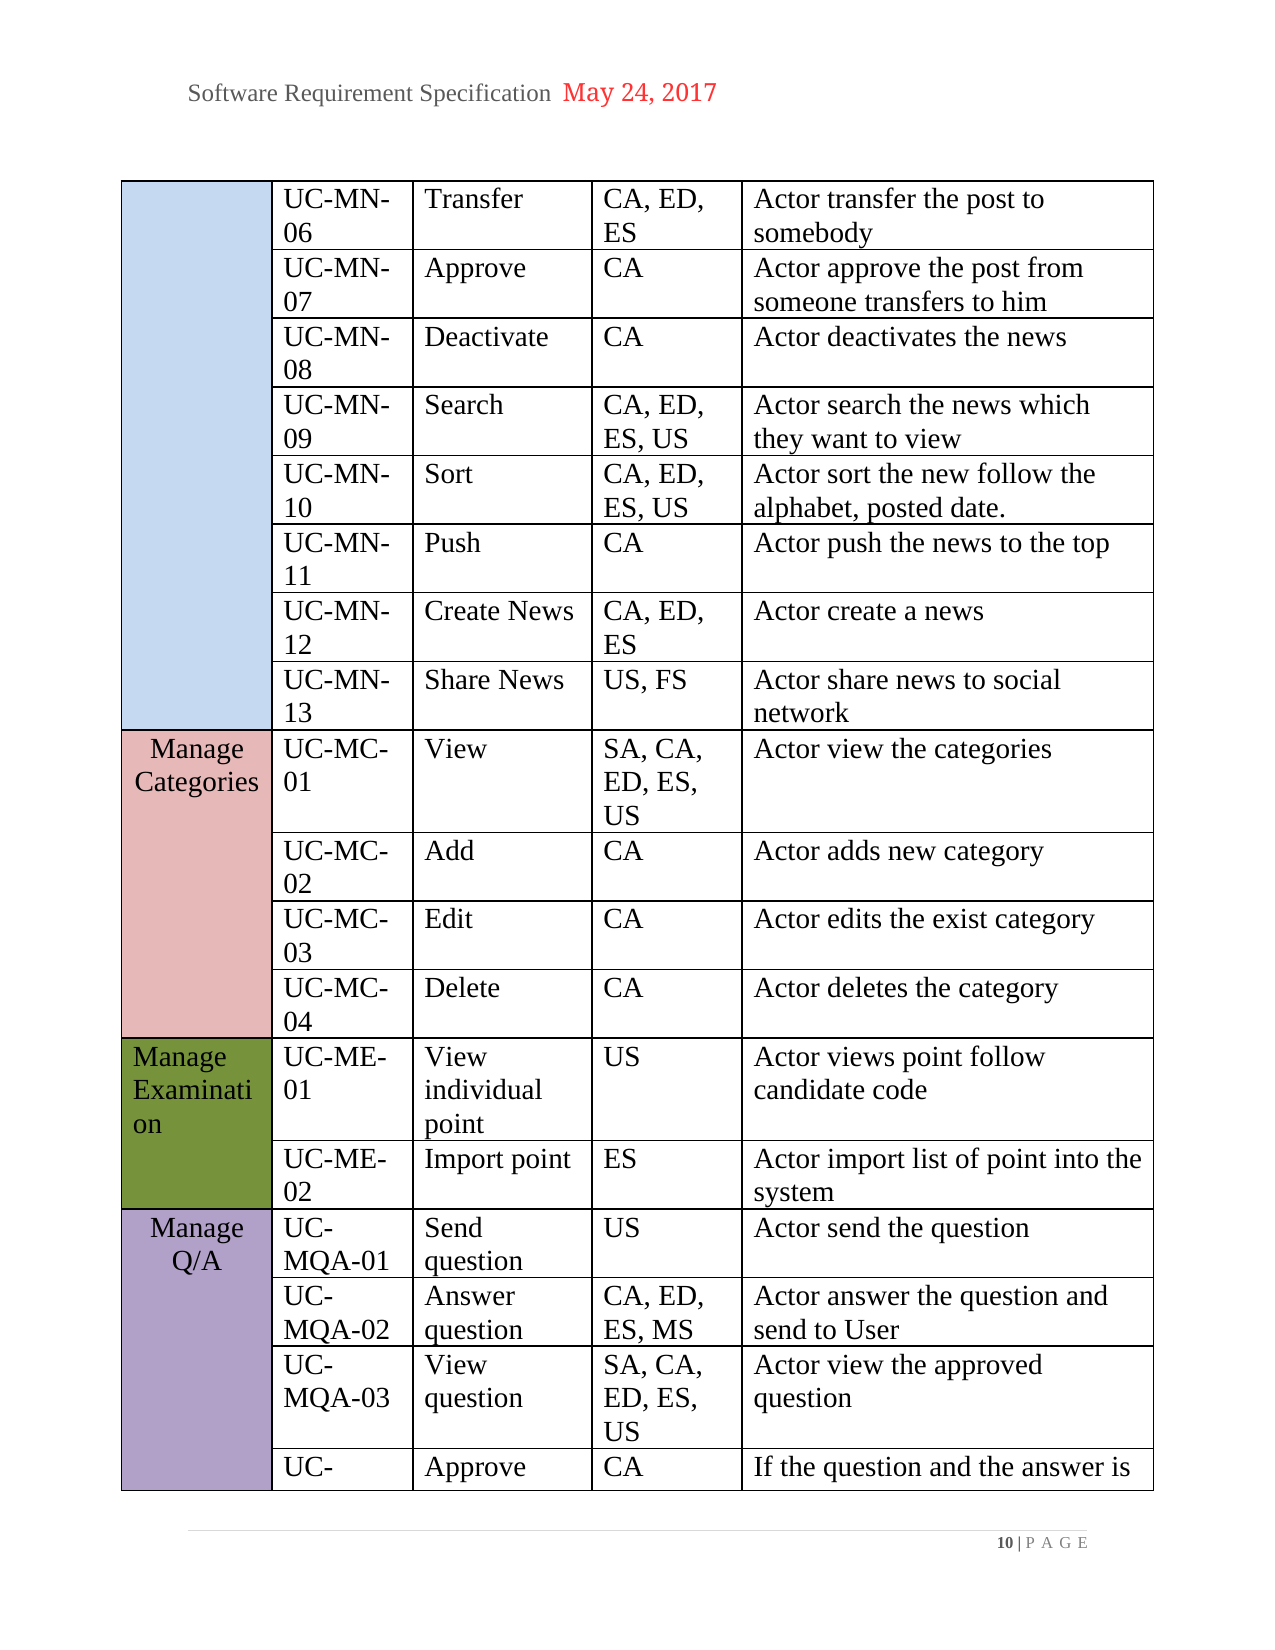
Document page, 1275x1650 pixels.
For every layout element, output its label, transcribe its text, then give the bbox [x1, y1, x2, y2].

table_cell Share News [414, 662, 591, 729]
table_cell SA, CA, ED, ES, US [593, 1347, 741, 1448]
table_cell CA [593, 902, 741, 969]
table_cell Actor answer the question and send to User [743, 1278, 1153, 1345]
table_cell Actor send the question [743, 1210, 1153, 1277]
table_cell CA [593, 525, 741, 592]
table_cell Actor deactivates the news [743, 319, 1153, 386]
table_cell UC-MN-11 [273, 525, 412, 592]
table_cell UC-MC-01 [273, 731, 412, 831]
table_cell ES [593, 1141, 741, 1208]
table_cell Actor views point follow candidate code [743, 1039, 1153, 1139]
table_cell CA, ED, ES, US [593, 388, 741, 454]
table_cell UC-MN-06 [273, 182, 412, 249]
table_cell UC-MN-08 [273, 319, 412, 386]
table_cell Answer question [414, 1278, 591, 1345]
table_cell CA [593, 833, 741, 900]
table_cell CA, ED, ES, MS [593, 1278, 741, 1345]
table_cell Actor share news to social network [743, 662, 1153, 729]
table_cell UC-MN-13 [273, 662, 412, 729]
table_cell Delete [414, 970, 591, 1037]
table_cell US [593, 1210, 741, 1277]
table_cell UC-MQA-03 [273, 1347, 412, 1448]
table_cell CA [593, 970, 741, 1037]
table_cell Actor approve the post from someone transfers to him [743, 250, 1153, 317]
table_cell Actor view the categories [743, 731, 1153, 831]
table_cell View [414, 731, 591, 831]
table_cell Add [414, 833, 591, 900]
table_cell CA [593, 250, 741, 317]
table_cell UC-MC-02 [273, 833, 412, 900]
table_cell Send question [414, 1210, 591, 1277]
table_cell UC-MQA-04 [273, 1449, 412, 1490]
table_cell Edit [414, 902, 591, 969]
table_cell Actor sort the new follow the alphabet, posted date. [743, 456, 1153, 523]
table_cell Actor push the news to the top [743, 525, 1153, 592]
table_cell Actor view the approved question [743, 1347, 1153, 1448]
table_cell Sort [414, 456, 591, 523]
table_cell SA, CA, ED, ES, US [593, 731, 741, 831]
table_cell UC-MQA-01 [273, 1210, 412, 1277]
table_cell Push [414, 525, 591, 592]
table_cell UC-MN-10 [273, 456, 412, 523]
table_cell Actor search the news which they want to view [743, 388, 1153, 454]
table_cell UC-MN-07 [273, 250, 412, 317]
table_cell Actor create a news [743, 593, 1153, 661]
table_cell CA, ED, ES, US [593, 456, 741, 523]
table_cell CA [593, 1449, 741, 1490]
table_cell UC-MC-03 [273, 902, 412, 969]
table_cell View individual point [414, 1039, 591, 1139]
table_cell US [593, 1039, 741, 1139]
table_cell View question [414, 1347, 591, 1448]
table_cell Actor import list of point into the system [743, 1141, 1153, 1208]
table_cell Actor adds new category [743, 833, 1153, 900]
table_cell CA, ED, ES [593, 593, 741, 661]
table_cell UC-MC-04 [273, 970, 412, 1037]
table_cell Approve [414, 250, 591, 317]
table_cell Actor transfer the post to somebody [743, 182, 1153, 249]
table_cell CA [593, 319, 741, 386]
table_cell UC-ME-02 [273, 1141, 412, 1208]
table_cell Manage Examination [122, 1039, 271, 1208]
table_cell UC-MN-09 [273, 388, 412, 454]
table_cell If the question and the answer is good, Actor will approve and post it [743, 1449, 1153, 1490]
table_cell US, FS [593, 662, 741, 729]
table_cell UC-MQA-02 [273, 1278, 412, 1345]
table_cell Transfer [414, 182, 591, 249]
table_cell Manage Categories [122, 731, 271, 1037]
table_cell Manage Q/A [122, 1210, 271, 1490]
table_cell CA, ED, ES [593, 182, 741, 249]
table_cell Create News [414, 593, 591, 661]
table_cell UC-ME-01 [273, 1039, 412, 1139]
table_cell Search [414, 388, 591, 454]
table_cell Actor edits the exist category [743, 902, 1153, 969]
table_cell Approve question [414, 1449, 591, 1490]
table_cell Deactivate [414, 319, 591, 386]
table_cell UC-MN-12 [273, 593, 412, 661]
table_cell Import point [414, 1141, 591, 1208]
table_cell Actor deletes the category [743, 970, 1153, 1037]
